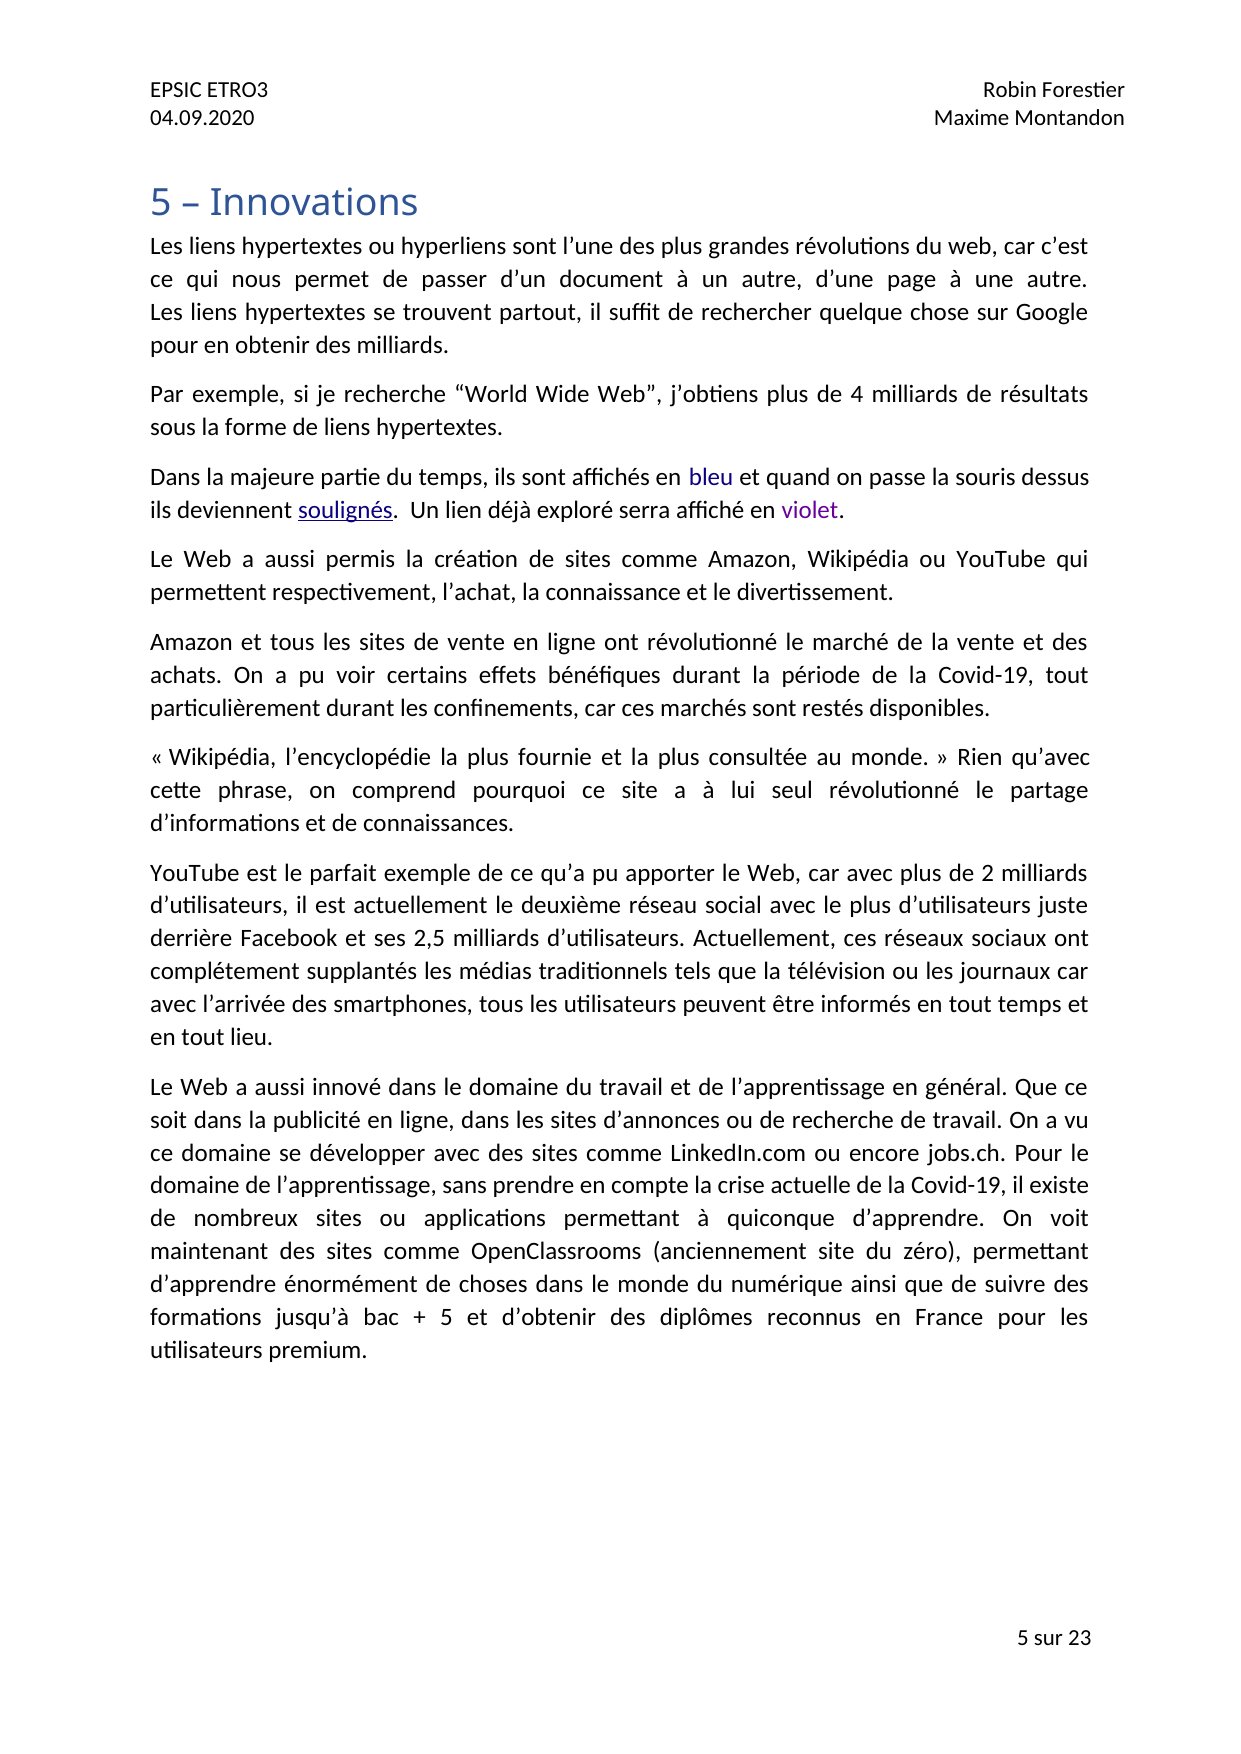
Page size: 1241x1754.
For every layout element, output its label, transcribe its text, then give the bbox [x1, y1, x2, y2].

text Le Web a aussi permis la création de sites comme Amazon, Wikipédia ou YouTube qui permettent respectivement, l’achat, la connaissance et le divertissement. [150, 543, 1090, 607]
text Par exemple, si je recherche “World Wide Web”, j’obtiens plus de 4 milliards de résultats sous la forme de liens hypertextes. [150, 378, 1090, 442]
subtitle 5 – Innovations [150, 175, 1090, 226]
text Dans la majeure partie du temps, ils sont affichés en bleu et quand on passe la souris dessus ils deviennent soulignés. Un lien déjà exploré serra affiché en violet. [150, 461, 1090, 524]
text YouTube est le parfait exemple de ce qu’a pu apporter le Web, car avec plus de 2 milliards d’utilisateurs, il est actuellement le deuxième réseau social avec le plus d’utilisateurs juste derrière Facebook et ses 2,5 milliards d’utilisateurs. Actuellement, ces réseaux sociaux ont complétement supplantés les médias traditionnels tels que la télévision ou les journaux car avec l’arrivée des smartphones, tous les utilisateurs peuvent être informés en tout temps et en tout lieu. [150, 857, 1090, 1052]
text « Wikipédia, l’encyclopédie la plus fournie et la plus consultée au monde. » Rien qu’avec cette phrase, on comprend pourquoi ce site a à lui seul révolutionné le partage d’informations et de connaissances. [150, 741, 1090, 838]
text Le Web a aussi innové dans le domaine du travail et de l’apprentissage en général. Que ce soit dans la publicité en ligne, dans les sites d’annonces ou de recherche de travail. On a vu ce domaine se développer avec des sites comme LinkedIn.com ou encore jobs.ch. Pour le domaine de l’apprentissage, sans prendre en compte la crise actuelle de la Covid-19, il existe de nombreux sites ou applications permettant à quiconque d’apprendre. On voit maintenant des sites comme OpenClassrooms (anciennement site du zéro), permettant d’apprendre énormément de choses dans le monde du numérique ainsi que de suivre des formations jusqu’à bac + 5 et d’obtenir des diplômes reconnus en France pour les utilisateurs premium. [150, 1071, 1090, 1365]
text Les liens hypertextes ou hyperliens sont l’une des plus grandes révolutions du web, car c’est ce qui nous permet de passer d’un document à un autre, d’une page à une autre. Les liens hypertextes se trouvent partout, il suffit de rechercher quelque chose sur Google pour en obtenir des milliards. [150, 230, 1090, 359]
text Amazon et tous les sites de vente en ligne ont révolutionné le marché de la vente et des achats. On a pu voir certains effets bénéfiques durant la période de la Covid-19, tout particulièrement durant les confinements, car ces marchés sont restés disponibles. [150, 626, 1090, 722]
